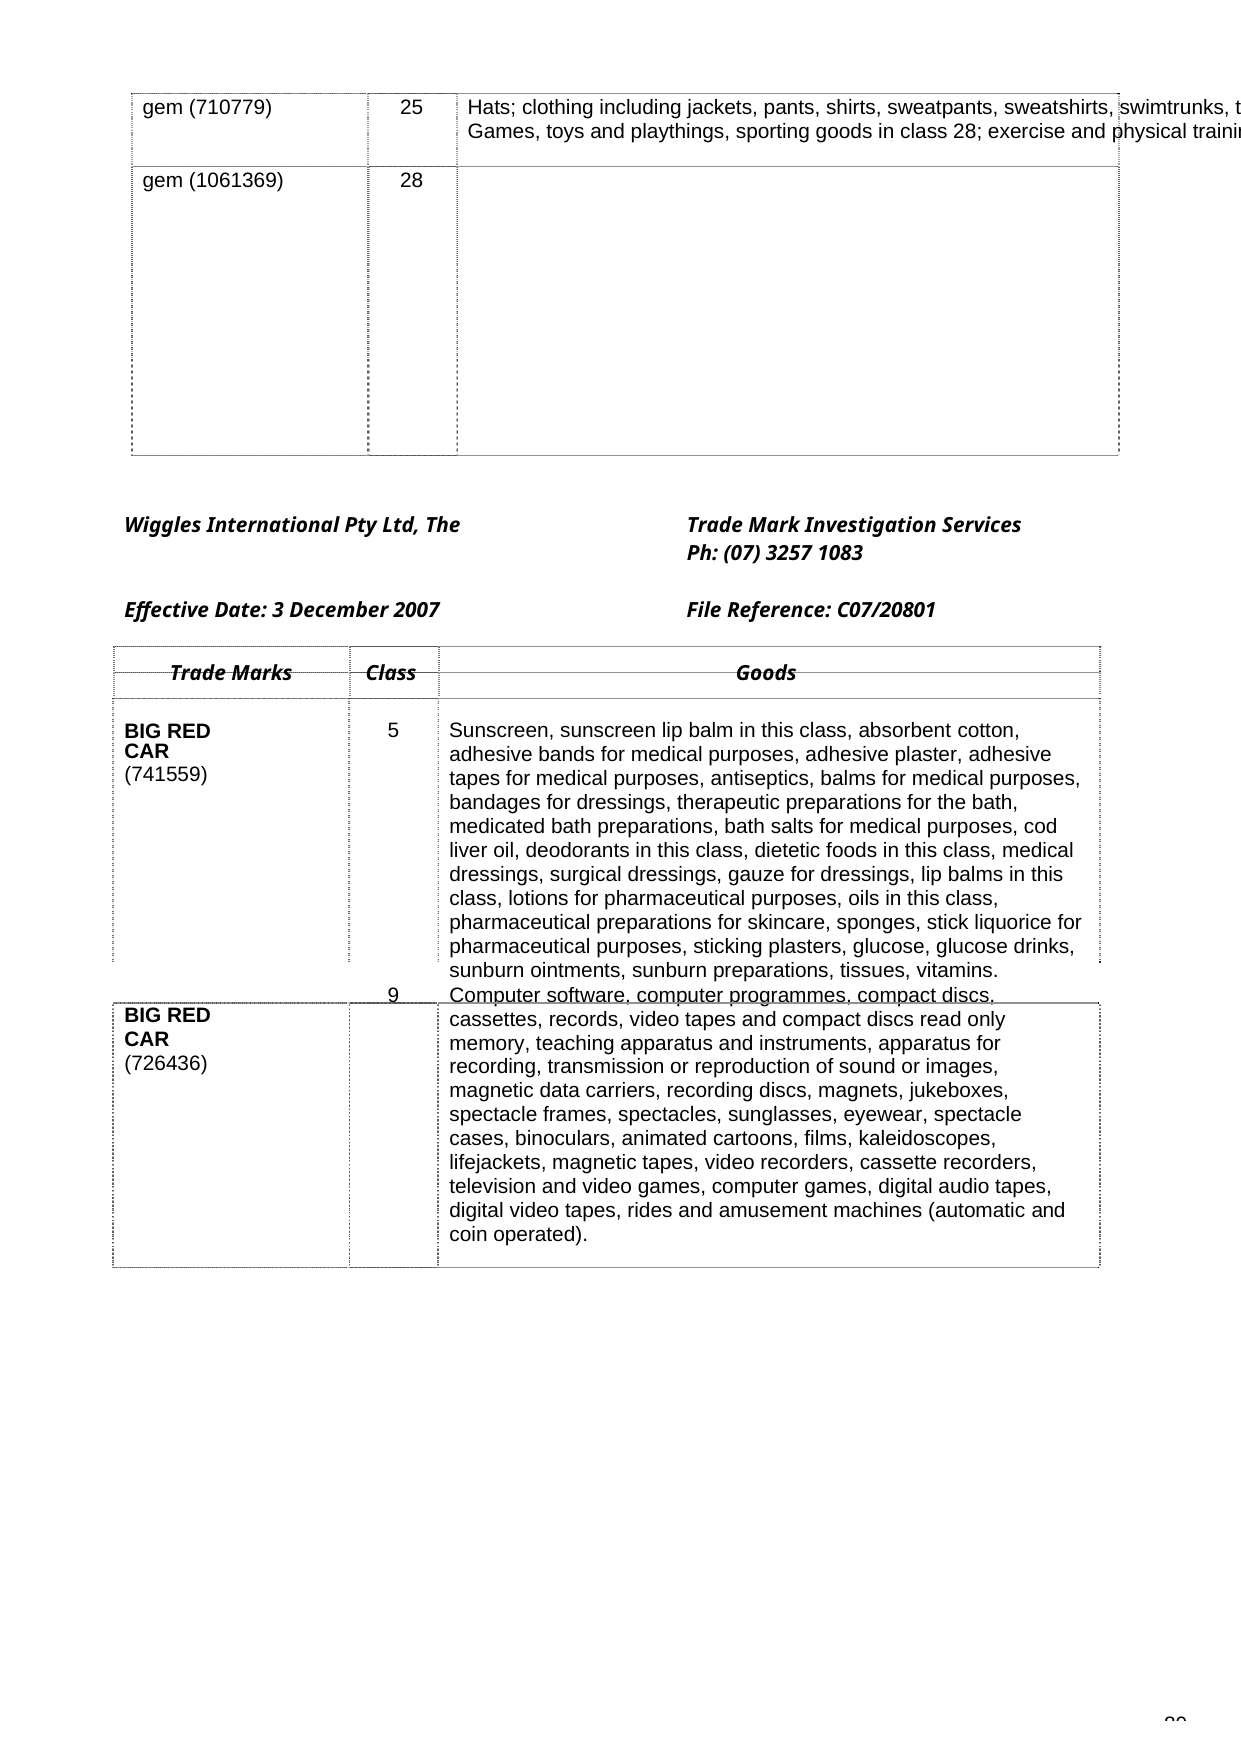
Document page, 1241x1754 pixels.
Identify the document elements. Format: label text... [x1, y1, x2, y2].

subtitle BIG RED CAR [124, 722, 262, 762]
picture [110, 1000, 1102, 1270]
picture [110, 645, 1102, 964]
picture [1084, 742, 1102, 964]
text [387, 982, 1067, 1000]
text (741559) [124, 762, 262, 786]
text adhesive bands for medical purposes, adhesive plaster, adhesive tapes for medical purposes, antiseptics, balms for medical purposes, bandages for dressings, therapeutic preparations for the bath, medicated bath preparations, bath salts for medical purposes, cod liver oil, deodorants in this class, dietetic foods in this class, medical dressings, surgical dressings, gauze for dressings, lip balms in this class, lotions for pharmaceutical purposes, oils in this class, pharmaceutical preparations for skincare, sponges, stick liquorice for pharmaceutical purposes, sticking plasters, glucose, glucose drinks, sunburn ointments, sunburn preparations, tissues, vitamins. [449, 742, 1084, 982]
text 5 Sunscreen, sunscreen lip balm in this class, absorbent cotton, [387, 722, 1240, 742]
picture [129, 91, 1121, 458]
text Effective Date: 3 December 2007 File Reference: C07/20801 Trade Marks Class Goods [124, 595, 944, 687]
text Wiggles International Pty Ltd, The Trade Mark Investigation Services Ph: (07) 3257 1083 [124, 510, 1024, 567]
picture [1114, 128, 1120, 137]
